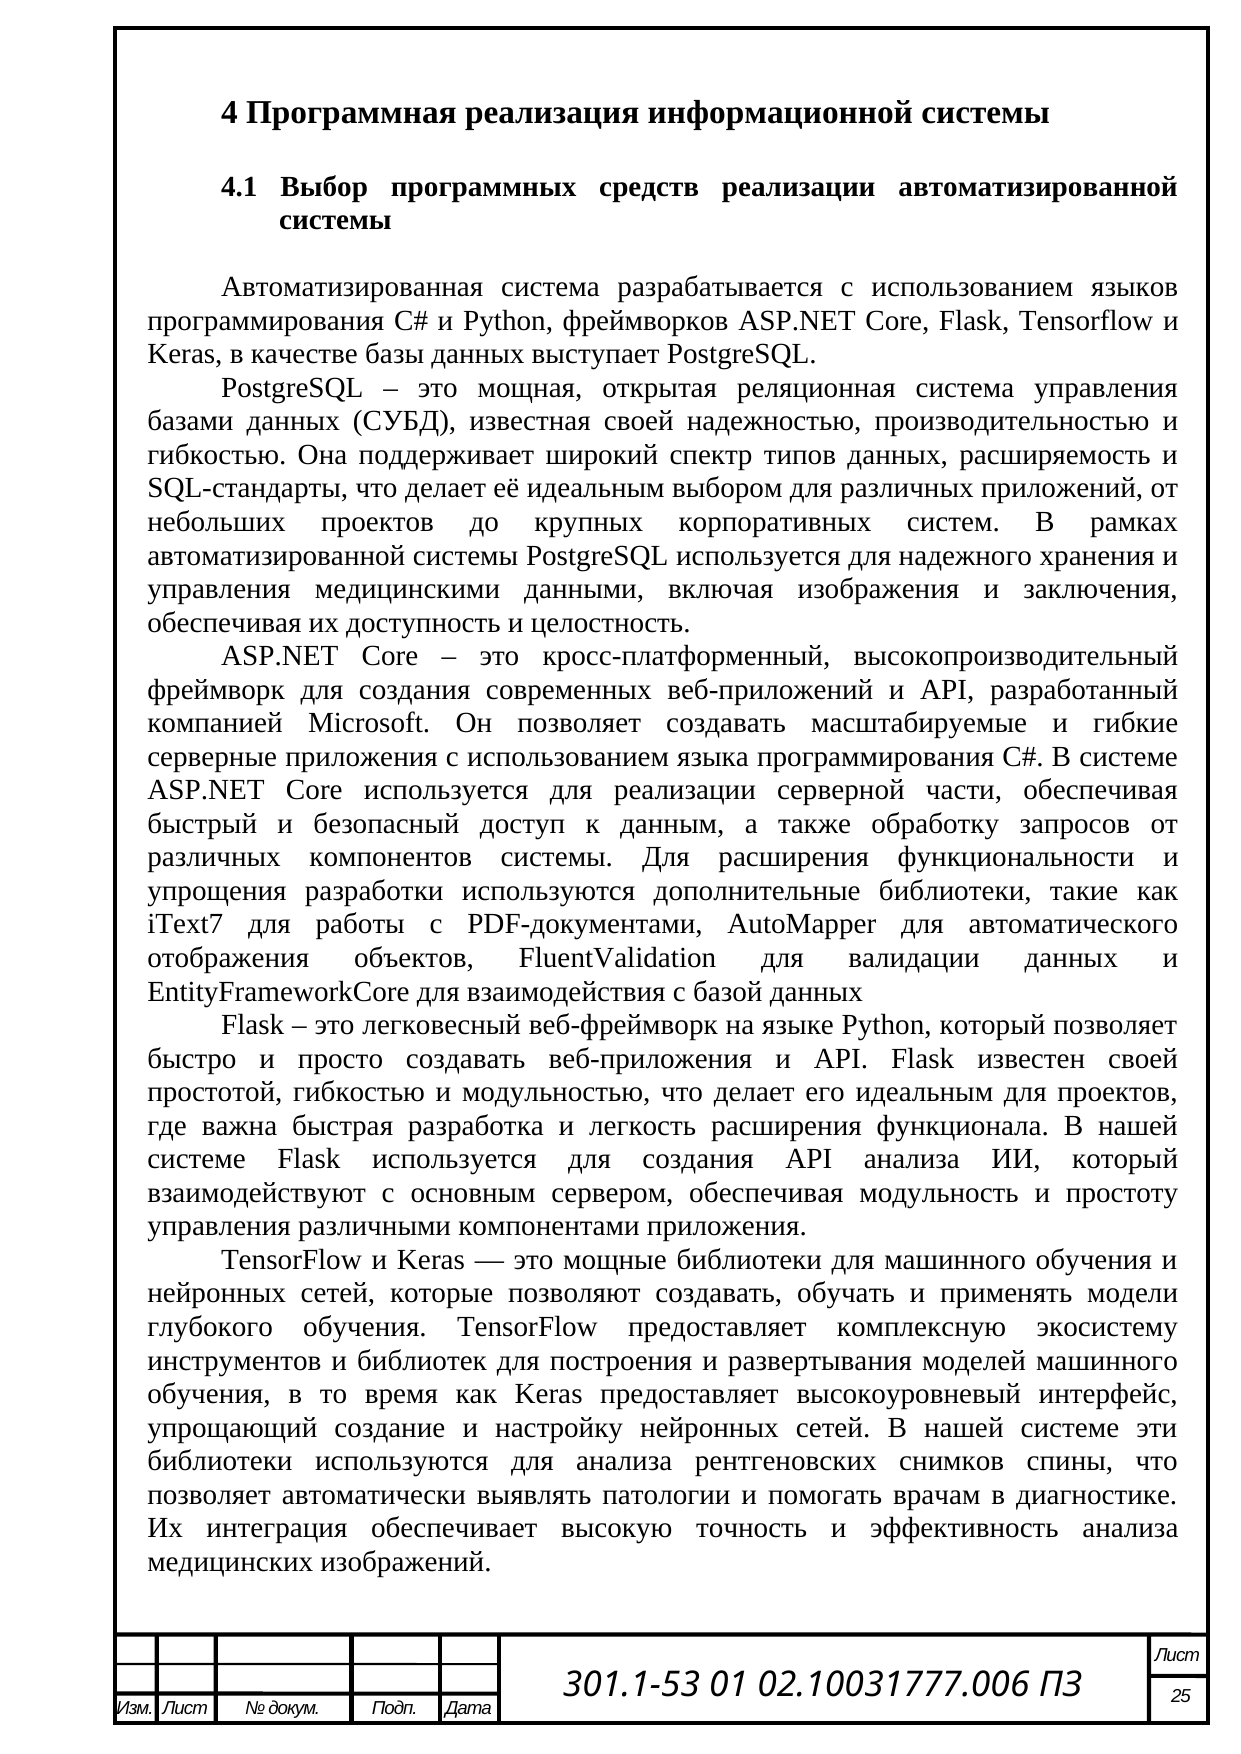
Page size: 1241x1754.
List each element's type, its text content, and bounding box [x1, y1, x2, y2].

list 4.1 Выбор программных средств реализации автоматизированной системы [221, 169, 1179, 236]
list 4 Программная реализация информационной системы [147, 92, 1179, 130]
text Flask – это легковесный веб-фреймворк на языке Python, который позволяет быстро и просто создавать веб-приложения и API. Flask известен своей простотой, гибкостью и модульностью, что делает его идеальным для проектов, где важна быстрая разработка и легкость расширения функционала. В нашей системе Flask используется для создания API анализа ИИ, который взаимодействуют с основным сервером, обеспечивая модульность и простоту управления различными компонентами приложения. [147, 1007, 1179, 1242]
text ASP.NET Core – это кросс-платформенный, высокопроизводительный фреймворк для создания современных веб-приложений и API, разработанный компанией Microsoft. Он позволяет создавать масштабируемые и гибкие серверные приложения с использованием языка программирования C#. В системе ASP.NET Core используется для реализации серверной части, обеспечивая быстрый и безопасный доступ к данным, а также обработку запросов от различных компонентов системы. Для расширения функциональности и упрощения разработки используются дополнительные библиотеки, такие как iText7 для работы с PDF-документами, AutoMapper для автоматического отображения объектов, FluentValidation для валидации данных и EntityFrameworkCore для взаимодействия с базой данных [147, 638, 1179, 1007]
text TensorFlow и Keras — это мощные библиотеки для машинного обучения и нейронных сетей, которые позволяют создавать, обучать и применять модели глубокого обучения. TensorFlow предоставляет комплексную экосистему инструментов и библиотек для построения и развертывания моделей машинного обучения, в то время как Keras предоставляет высокоуровневый интерфейс, упрощающий создание и настройку нейронных сетей. В нашей системе эти библиотеки используются для анализа рентгеновских снимков спины, что позволяет автоматически выявлять патологии и помогать врачам в диагностике. Их интеграция обеспечивает высокую точность и эффективность анализа медицинских изображений. [147, 1242, 1179, 1577]
text Автоматизированная система разрабатывается c использованием языков программирования C# и Python, фреймворков ASP.NET Core, Flask, Tensorflow и Keras, в качестве базы данных выступает PostgreSQL. [147, 269, 1179, 370]
text PostgreSQL – это мощная, открытая реляционная система управления базами данных (СУБД), известная своей надежностью, производительностью и гибкостью. Она поддерживает широкий спектр типов данных, расширяемость и SQL-стандарты, что делает её идеальным выбором для различных приложений, от небольших проектов до крупных корпоративных систем. В рамках автоматизированной системы PostgreSQL используется для надежного хранения и управления медицинскими данными, включая изображения и заключения, обеспечивая их доступность и целостность. [147, 370, 1179, 638]
